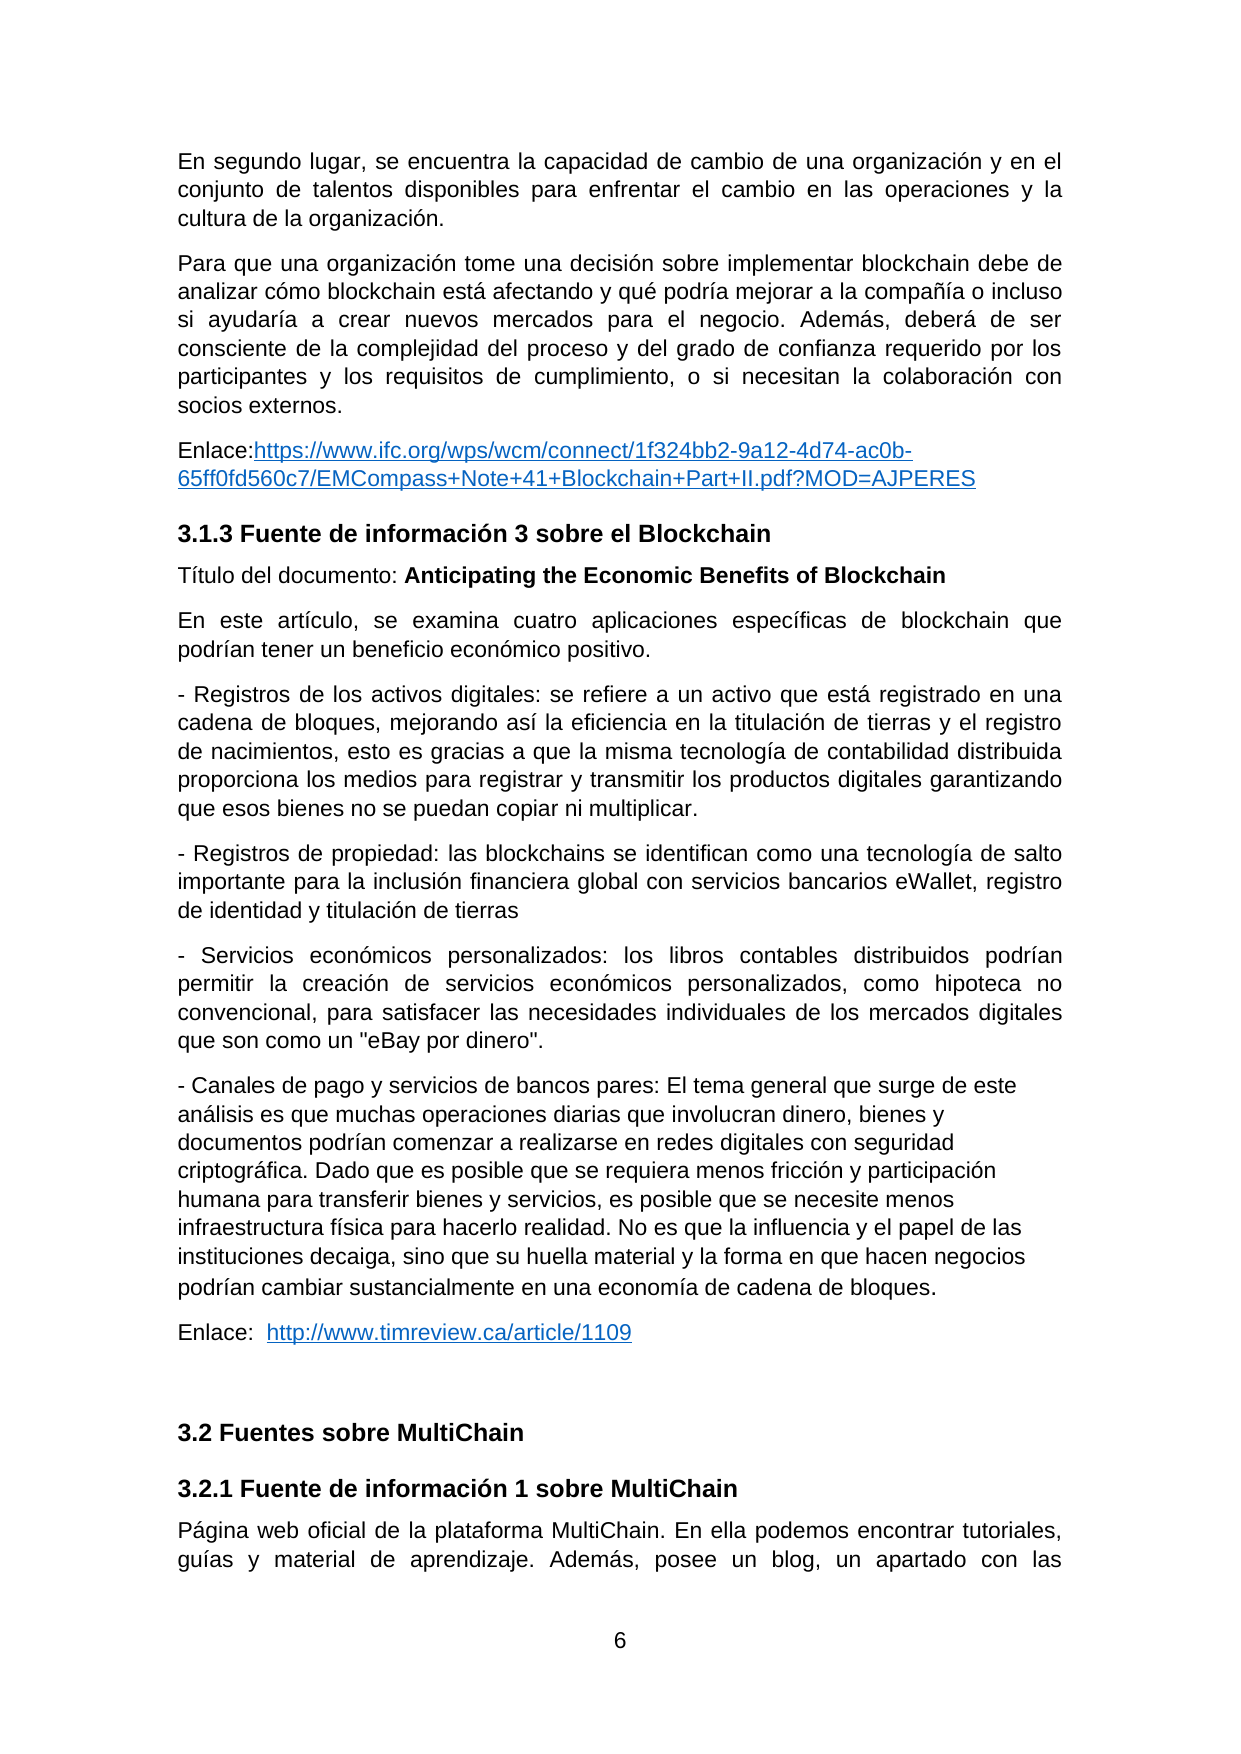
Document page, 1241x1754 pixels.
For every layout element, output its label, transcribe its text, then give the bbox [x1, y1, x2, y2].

text Enlace:https://www.ifc.org/wps/wcm/connect/1f324bb2-9a12-4d74-ac0b-65ff0fd560c7/EMCompass+Note+41+Blockchain+Part+II.pdf?MOD=AJPERES [177, 437, 1063, 492]
text En este artículo, se examina cuatro aplicaciones específicas de blockchain que podrían tener un beneficio económico positivo. [177, 607, 1063, 662]
text - Servicios económicos personalizados: los libros contables distribuidos podrían permitir la creación de servicios económicos personalizados, como hipoteca no convencional, para satisfacer las necesidades individuales de los mercados digitales que son como un "eBay por dinero". [177, 942, 1063, 1053]
text - Registros de propiedad: las blockchains se identifican como una tecnología de salto importante para la inclusión financiera global con servicios bancarios eWallet, registro de identidad y titulación de tierras [177, 840, 1063, 923]
text Título del documento: Anticipating the Economic Benefits of Blockchain [177, 562, 1063, 589]
text Enlace: http://www.timreview.ca/article/1109 [177, 1319, 1063, 1346]
subtitle 3.2.1 Fuente de información 1 sobre MultiChain [177, 1474, 1063, 1502]
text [177, 1517, 1063, 1572]
text En segundo lugar, se encuentra la capacidad de cambio de una organización y en el conjunto de talentos disponibles para enfrentar el cambio en las operaciones y la cultura de la organización. [177, 148, 1063, 231]
text - Canales de pago y servicios de bancos pares: El tema general que surge de este análisis es que muchas operaciones diarias que involucran dinero, bienes y documentos podrían comenzar a realizarse en redes digitales con seguridad criptográfica. Dado que es posible que se requiera menos fricción y participación humana para transferir bienes y servicios, es posible que se necesite menos infraestructura física para hacerlo realidad. No es que la influencia y el papel de las instituciones decaiga, sino que su huella material y la forma en que hacen negocios podrían cambiar sustancialmente en una economía de cadena de bloques. [177, 1072, 1063, 1300]
text - Registros de los activos digitales: se refiere a un activo que está registrado en una cadena de bloques, mejorando así la eficiencia en la titulación de tierras y el registro de nacimientos, esto es gracias a que la misma tecnología de contabilidad distribuida proporciona los medios para registrar y transmitir los productos digitales garantizando que esos bienes no se puedan copiar ni multiplicar. [177, 681, 1063, 821]
subtitle 3.2 Fuentes sobre MultiChain [177, 1418, 1063, 1446]
text Para que una organización tome una decisión sobre implementar blockchain debe de analizar cómo blockchain está afectando y qué podría mejorar a la compañía o incluso si ayudaría a crear nuevos mercados para el negocio. Además, deberá de ser consciente de la complejidad del proceso y del grado de confianza requerido por los participantes y los requisitos de cumplimiento, o si necesitan la colaboración con socios externos. [177, 249, 1063, 418]
subtitle 3.1.3 Fuente de información 3 sobre el Blockchain [177, 519, 1063, 547]
